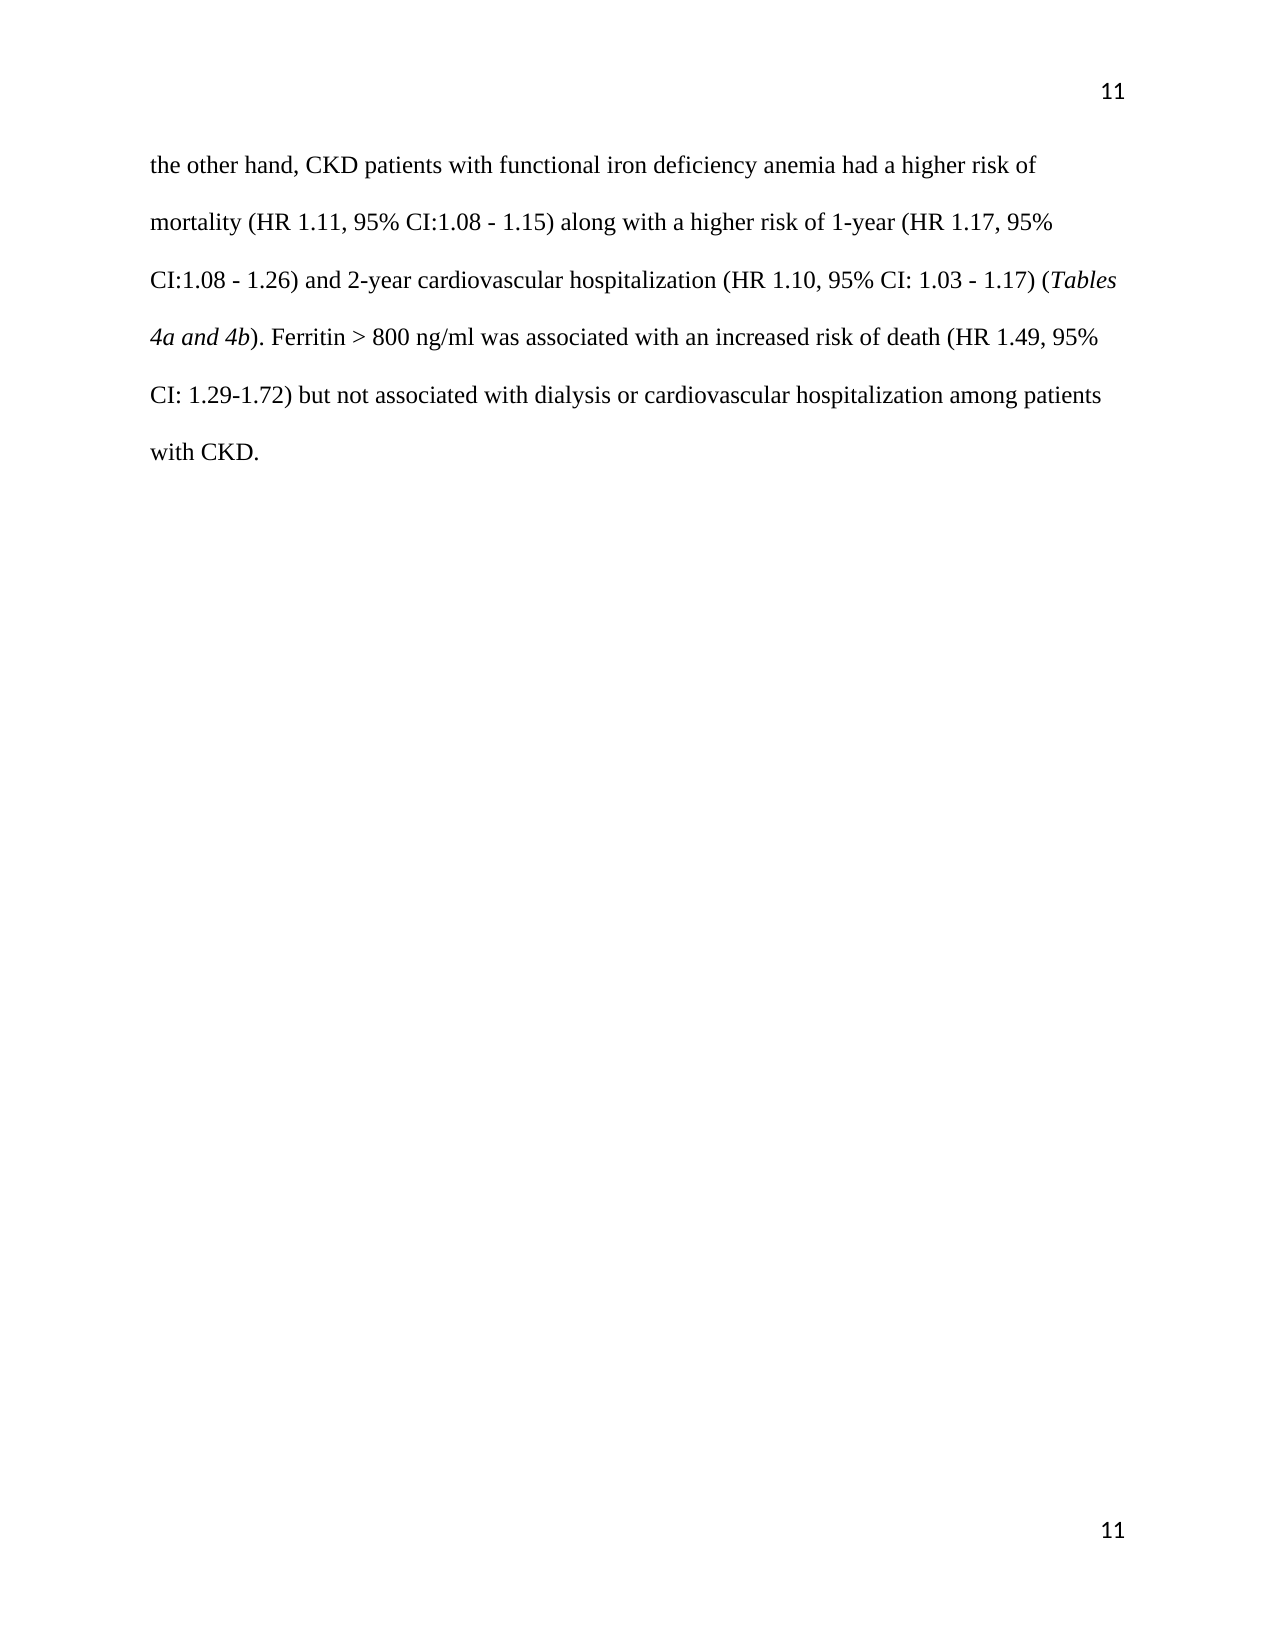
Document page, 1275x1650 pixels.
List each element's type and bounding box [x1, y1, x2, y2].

text [150, 150, 1125, 466]
